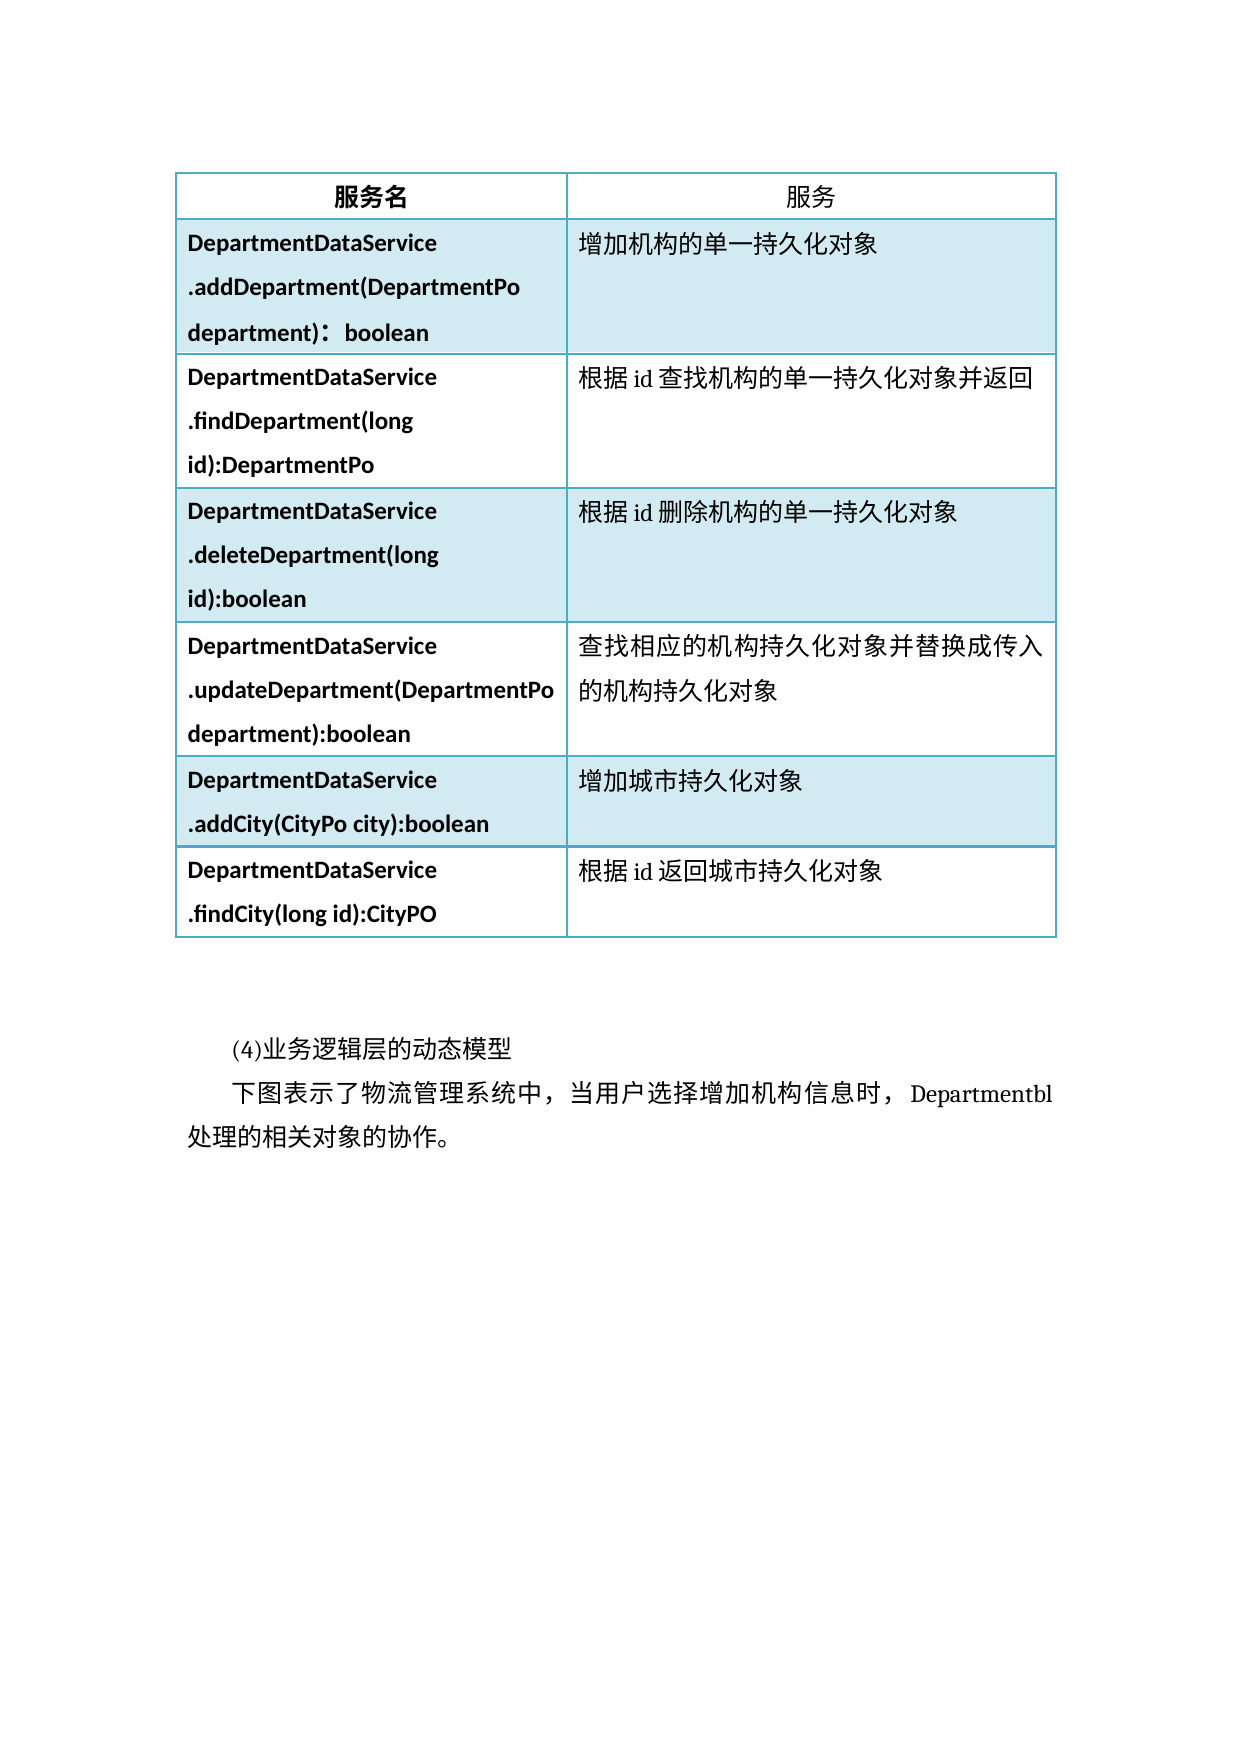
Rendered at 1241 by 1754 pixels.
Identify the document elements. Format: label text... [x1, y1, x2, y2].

table_cell DepartmentDataService .findDepartment(long id):DepartmentPo [177, 355, 566, 487]
table_cell 服务 [568, 174, 1055, 218]
table_cell 根据id返回城市持久化对象 [568, 848, 1055, 936]
table_cell 根据id删除机构的单一持久化对象 [568, 489, 1055, 621]
table_cell DepartmentDataService .findCity(long id):CityPO [177, 848, 566, 936]
text (4)业务逻辑层的动态模型 [187, 1026, 1053, 1070]
text 下图表示了物流管理系统中，当用户选择增加机构信息时，Departmentbl处理的相关对象的协作。 [187, 1070, 1053, 1158]
table_cell DepartmentDataService .addDepartment(DepartmentPo department)：boolean [177, 220, 566, 352]
table_cell 查找相应的机构持久化对象并替换成传入的机构持久化对象 [568, 623, 1055, 755]
table_cell 根据id查找机构的单一持久化对象并返回 [568, 355, 1055, 487]
table_cell DepartmentDataService .deleteDepartment(long id):boolean [177, 489, 566, 621]
table_cell DepartmentDataService .updateDepartment(DepartmentPo department):boolean [177, 623, 566, 755]
table_cell 增加机构的单一持久化对象 [568, 220, 1055, 352]
table_cell DepartmentDataService .addCity(CityPo city):boolean [177, 757, 566, 845]
table_cell 服务名 [177, 174, 566, 218]
table_cell 增加城市持久化对象 [568, 757, 1055, 845]
